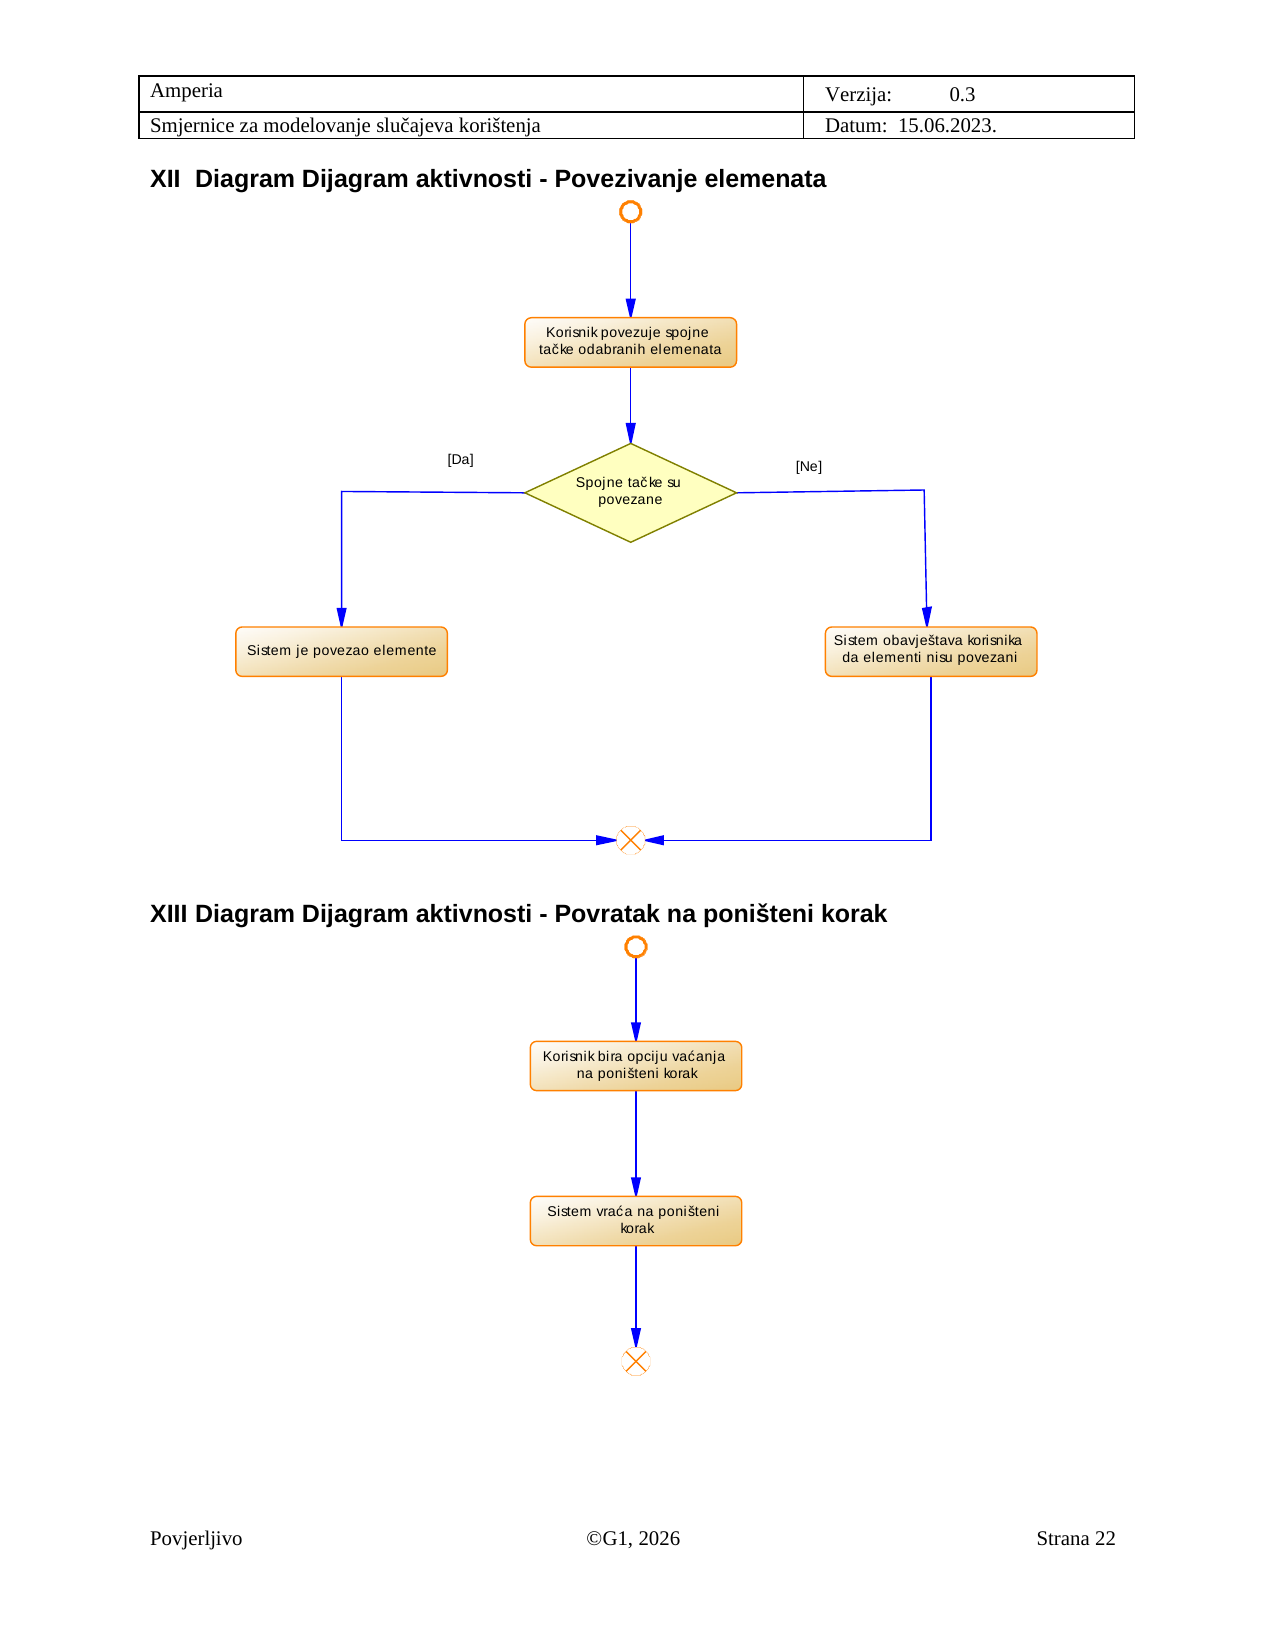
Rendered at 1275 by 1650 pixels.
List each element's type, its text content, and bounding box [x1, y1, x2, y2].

subtitle Diagram Dijagram aktivnosti - Povezivanje elemenata [150, 164, 1125, 193]
subtitle Diagram Dijagram aktivnosti - Povratak na poništeni korak [150, 899, 1125, 928]
